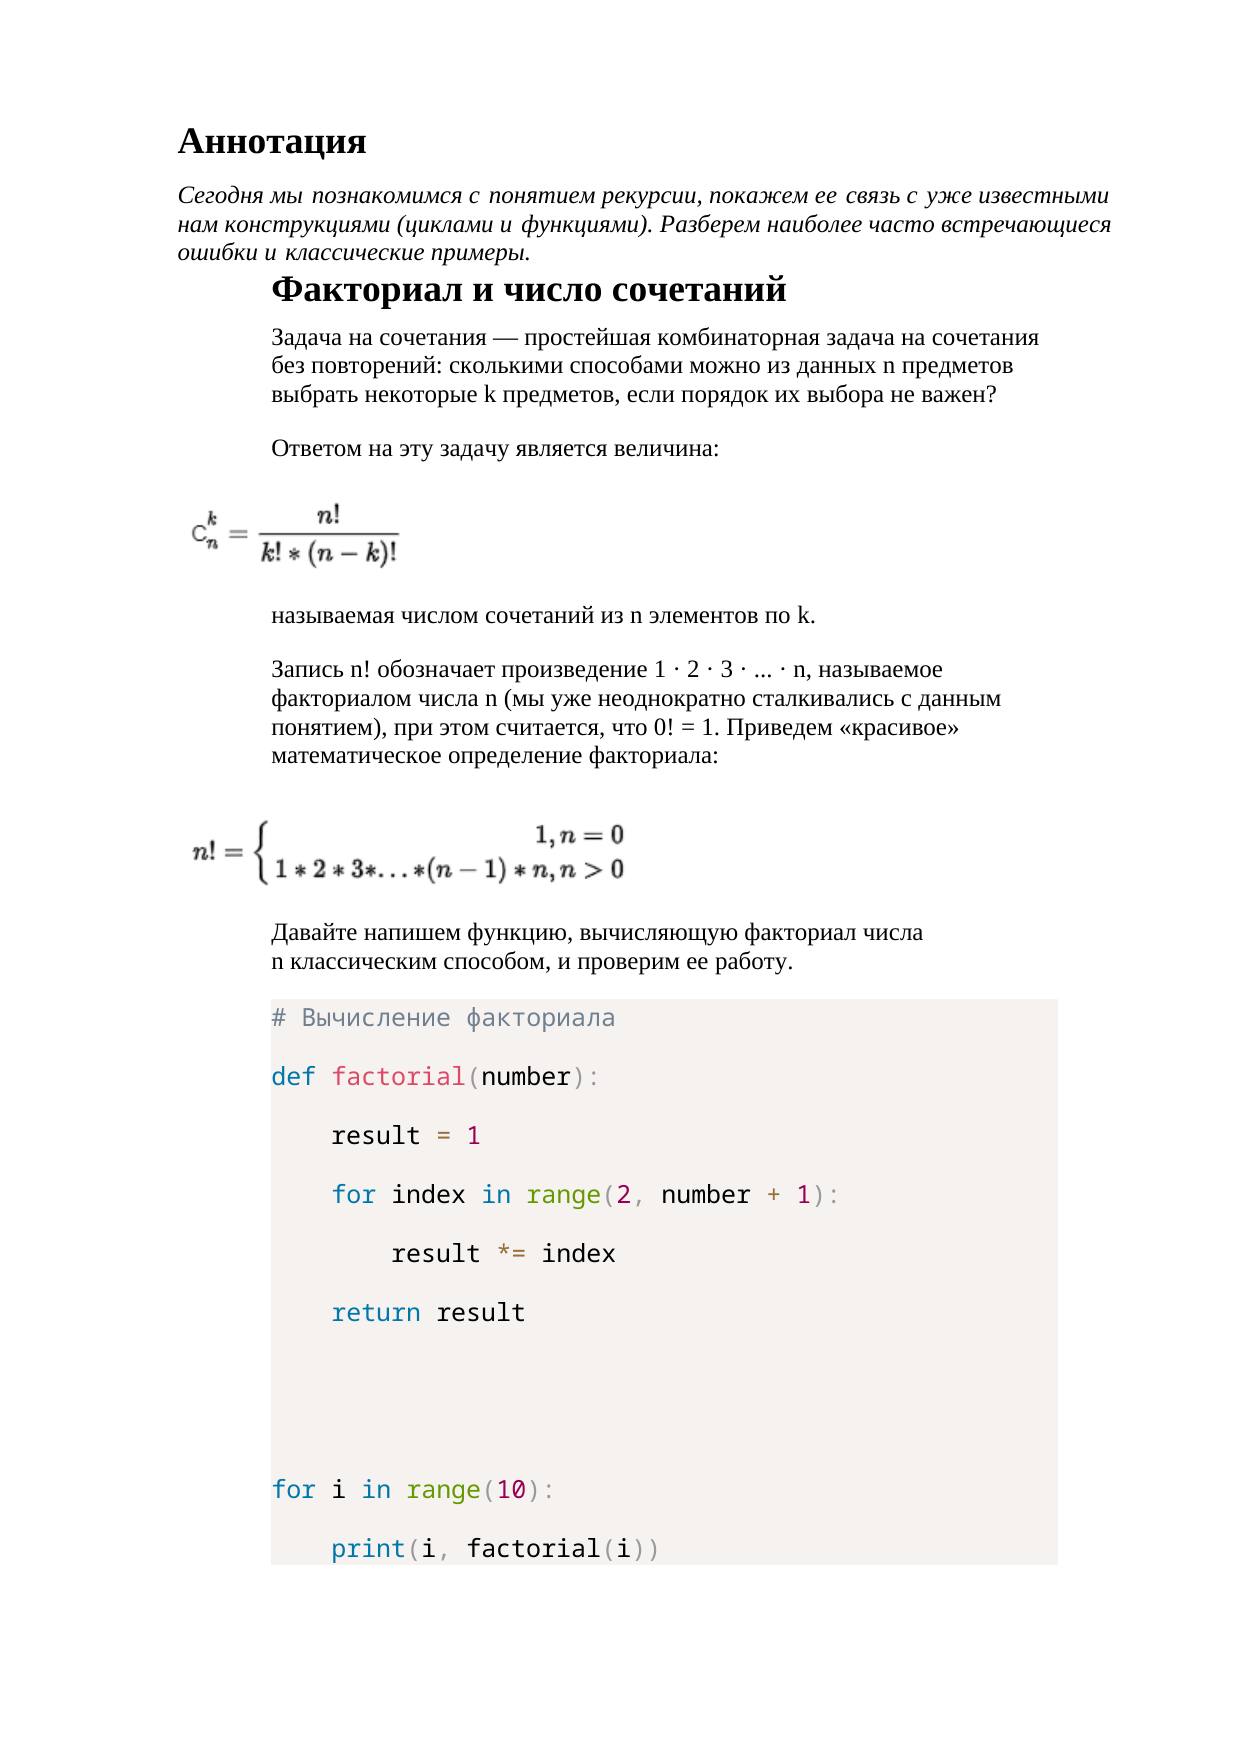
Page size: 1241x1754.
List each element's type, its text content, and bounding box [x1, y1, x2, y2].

picture [177, 486, 420, 584]
text for index in range(2, number + 1): [271, 1177, 1058, 1211]
text Задача на сочетания — простейшая комбинаторная задача на сочетания без повторений: сколькими способами можно из данных n предметов выбрать некоторые k предметов, если порядок их выбора не важен? [271, 322, 1058, 408]
text for i in range(10): [271, 1472, 1058, 1506]
text Сегодня мы познакомимся с понятием рекурсии, покажем ее связь с уже известными нам конструкциями (циклами и функциями). Разберем наиболее часто встречающиеся ошибки и классические примеры. [177, 180, 1152, 266]
text называемая числом сочетаний из n элементов по k. [271, 600, 1058, 629]
text def factorial(number): [271, 1059, 1058, 1093]
text Давайте напишем функцию, вычисляющую факториал числа n классическим способом, и проверим ее работу. [271, 917, 1058, 974]
text result = 1 [271, 1118, 1058, 1152]
text return result [271, 1295, 1058, 1329]
text Запись n! обозначает произведение 1 · 2 · 3 · ... · n, называемое факториалом числа n (мы уже неоднократно сталкивались с данным понятием), при этом считается, что 0! = 1. Приведем «красивое» математическое определение факториала: [271, 654, 1058, 769]
text Факториал и число сочетаний [271, 266, 1058, 309]
text Аннотация [177, 118, 1152, 161]
picture [177, 794, 645, 901]
text print(i, factorial(i)) [271, 1531, 1058, 1565]
text result *= index [271, 1236, 1058, 1270]
text # Вычисление факториала [271, 999, 1058, 1034]
text Ответом на эту задачу является величина: [271, 433, 1058, 462]
